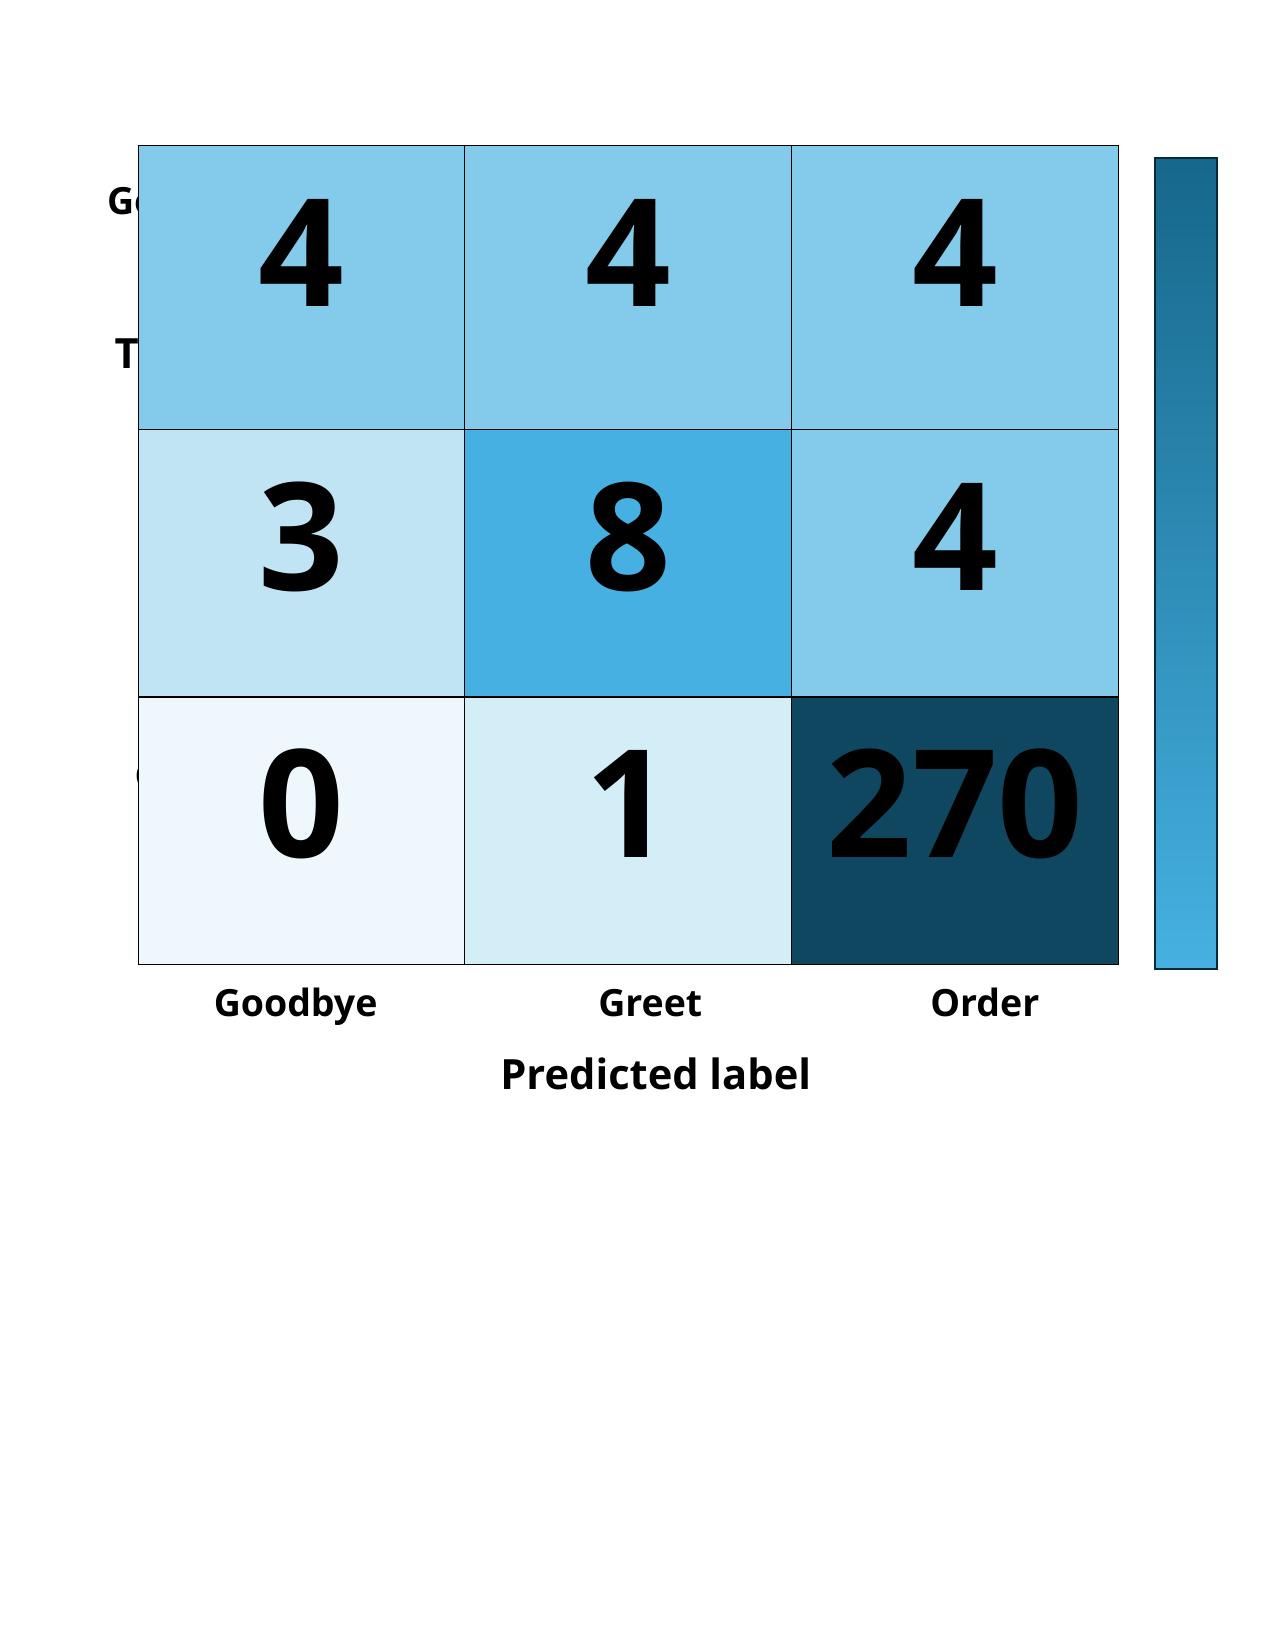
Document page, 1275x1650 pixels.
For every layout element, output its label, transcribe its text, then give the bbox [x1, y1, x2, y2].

table_cell 8 [465, 430, 791, 696]
table_header 4 [465, 146, 791, 429]
table_cell 1 [465, 698, 791, 964]
table_cell 270 [792, 698, 1118, 964]
table_cell 0 [139, 698, 464, 964]
table_header 4 [792, 146, 1118, 429]
table_cell 3 [139, 430, 464, 696]
table_cell 4 [792, 430, 1118, 696]
table_header 4 [139, 146, 464, 429]
